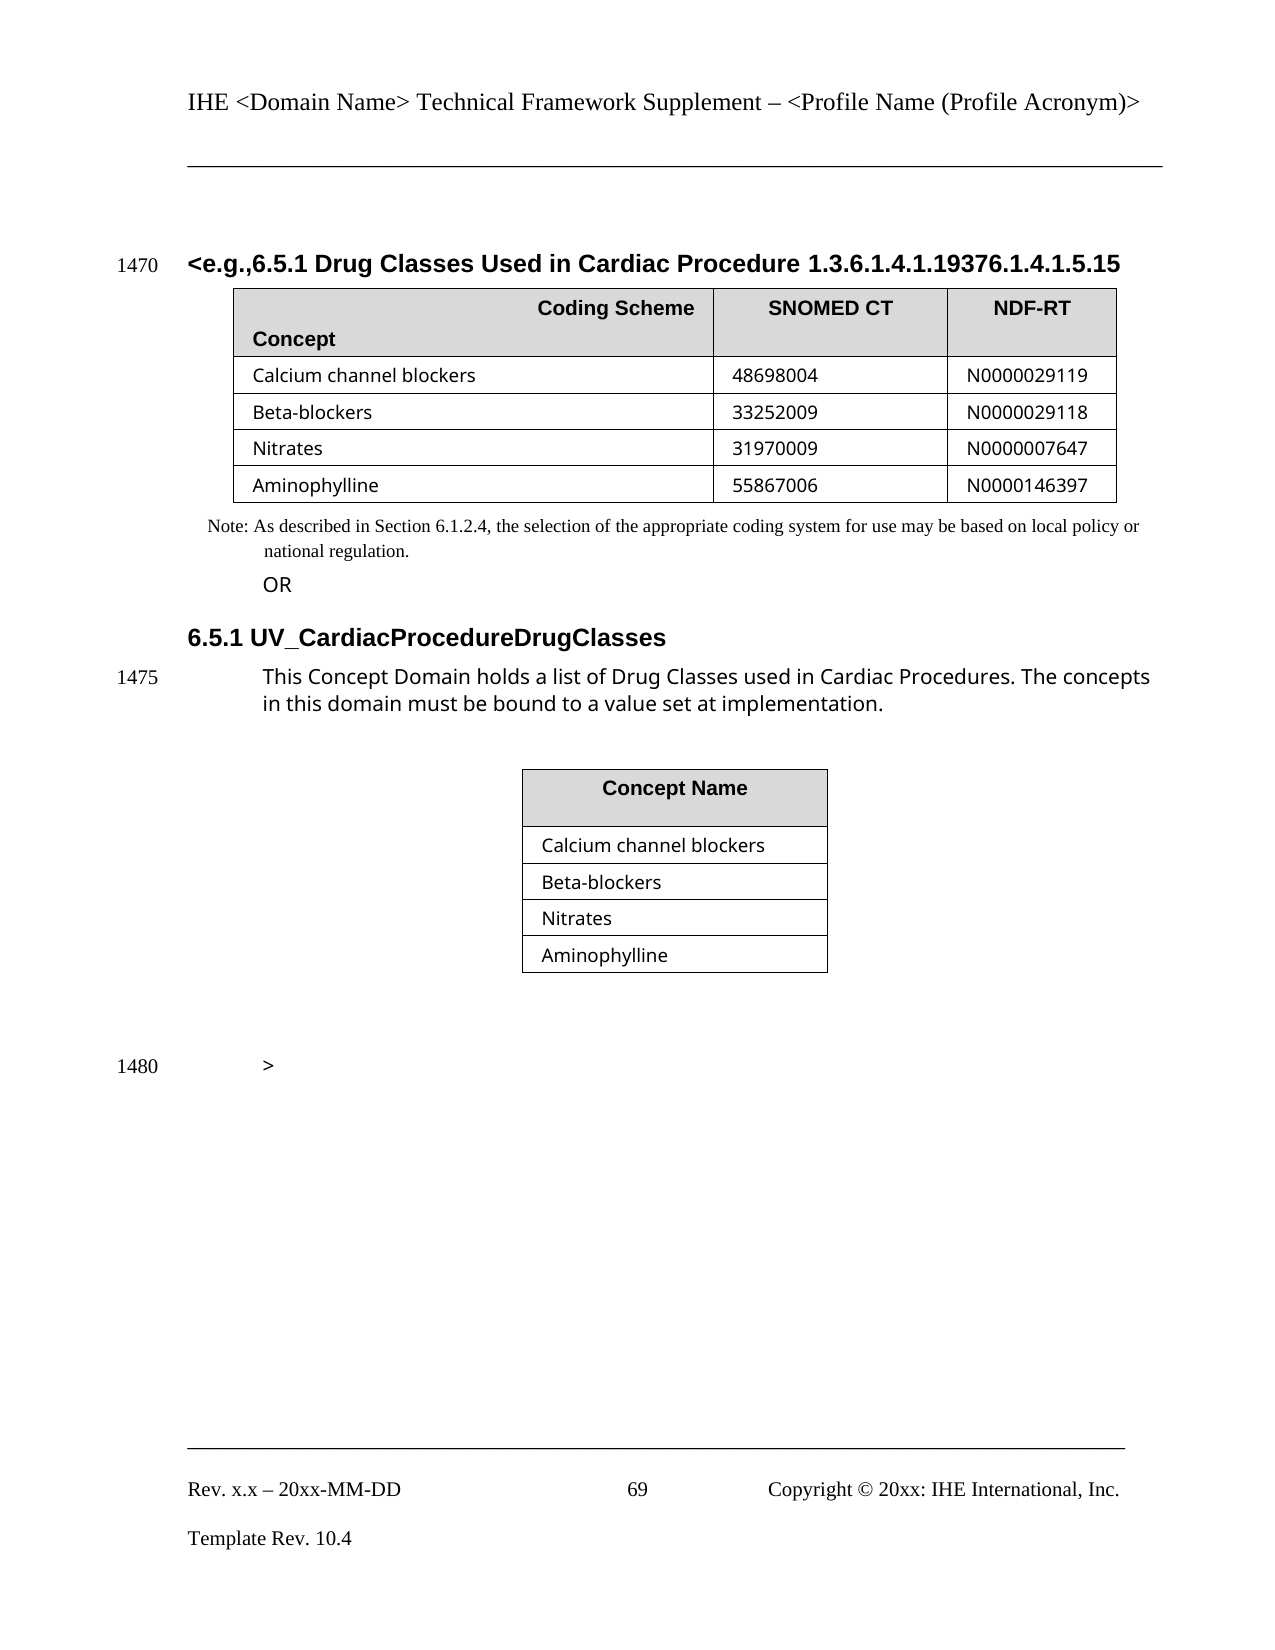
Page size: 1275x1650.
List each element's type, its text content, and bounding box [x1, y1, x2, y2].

table_cell 33252009 [714, 394, 947, 429]
table_cell 31970009 [714, 430, 947, 465]
table_header SNOMED CT [714, 289, 947, 356]
text > [262, 1052, 1162, 1079]
subtitle <e.g.,6.5.1 Drug Classes Used in Cardiac Procedure 1.3.6.1.4.1.19376.1.4.1.5.15 [187, 249, 1162, 278]
table_cell N0000146397 [948, 466, 1116, 502]
text OR [262, 571, 1162, 598]
table_header Coding Scheme Concept [234, 289, 713, 356]
table_cell Beta-blockers [523, 864, 827, 899]
table_cell Nitrates [234, 430, 713, 465]
subtitle 6.5.1 UV_CardiacProcedureDrugClasses [187, 623, 1162, 652]
table_cell Aminophylline [523, 936, 827, 972]
table_header NDF-RT [948, 289, 1116, 356]
table_cell N0000029118 [948, 394, 1116, 429]
table_cell N0000007647 [948, 430, 1116, 465]
table_cell Calcium channel blockers [234, 357, 713, 392]
table_cell N0000029119 [948, 357, 1116, 392]
text Note: As described in Section 6.1.2.4, the selection of the appropriate coding system for use may be based on local policy or national regulation. [207, 515, 1162, 562]
table_cell Aminophylline [234, 466, 713, 502]
table_cell Beta-blockers [234, 394, 713, 429]
table_header Concept Name [523, 770, 827, 826]
table_cell Calcium channel blockers [523, 827, 827, 862]
text This Concept Domain holds a list of Drug Classes used in Cardiac Procedures. The concepts in this domain must be bound to a value set at implementation. [262, 663, 1162, 717]
table_cell Nitrates [523, 900, 827, 935]
table_cell 55867006 [714, 466, 947, 502]
table_cell 48698004 [714, 357, 947, 392]
